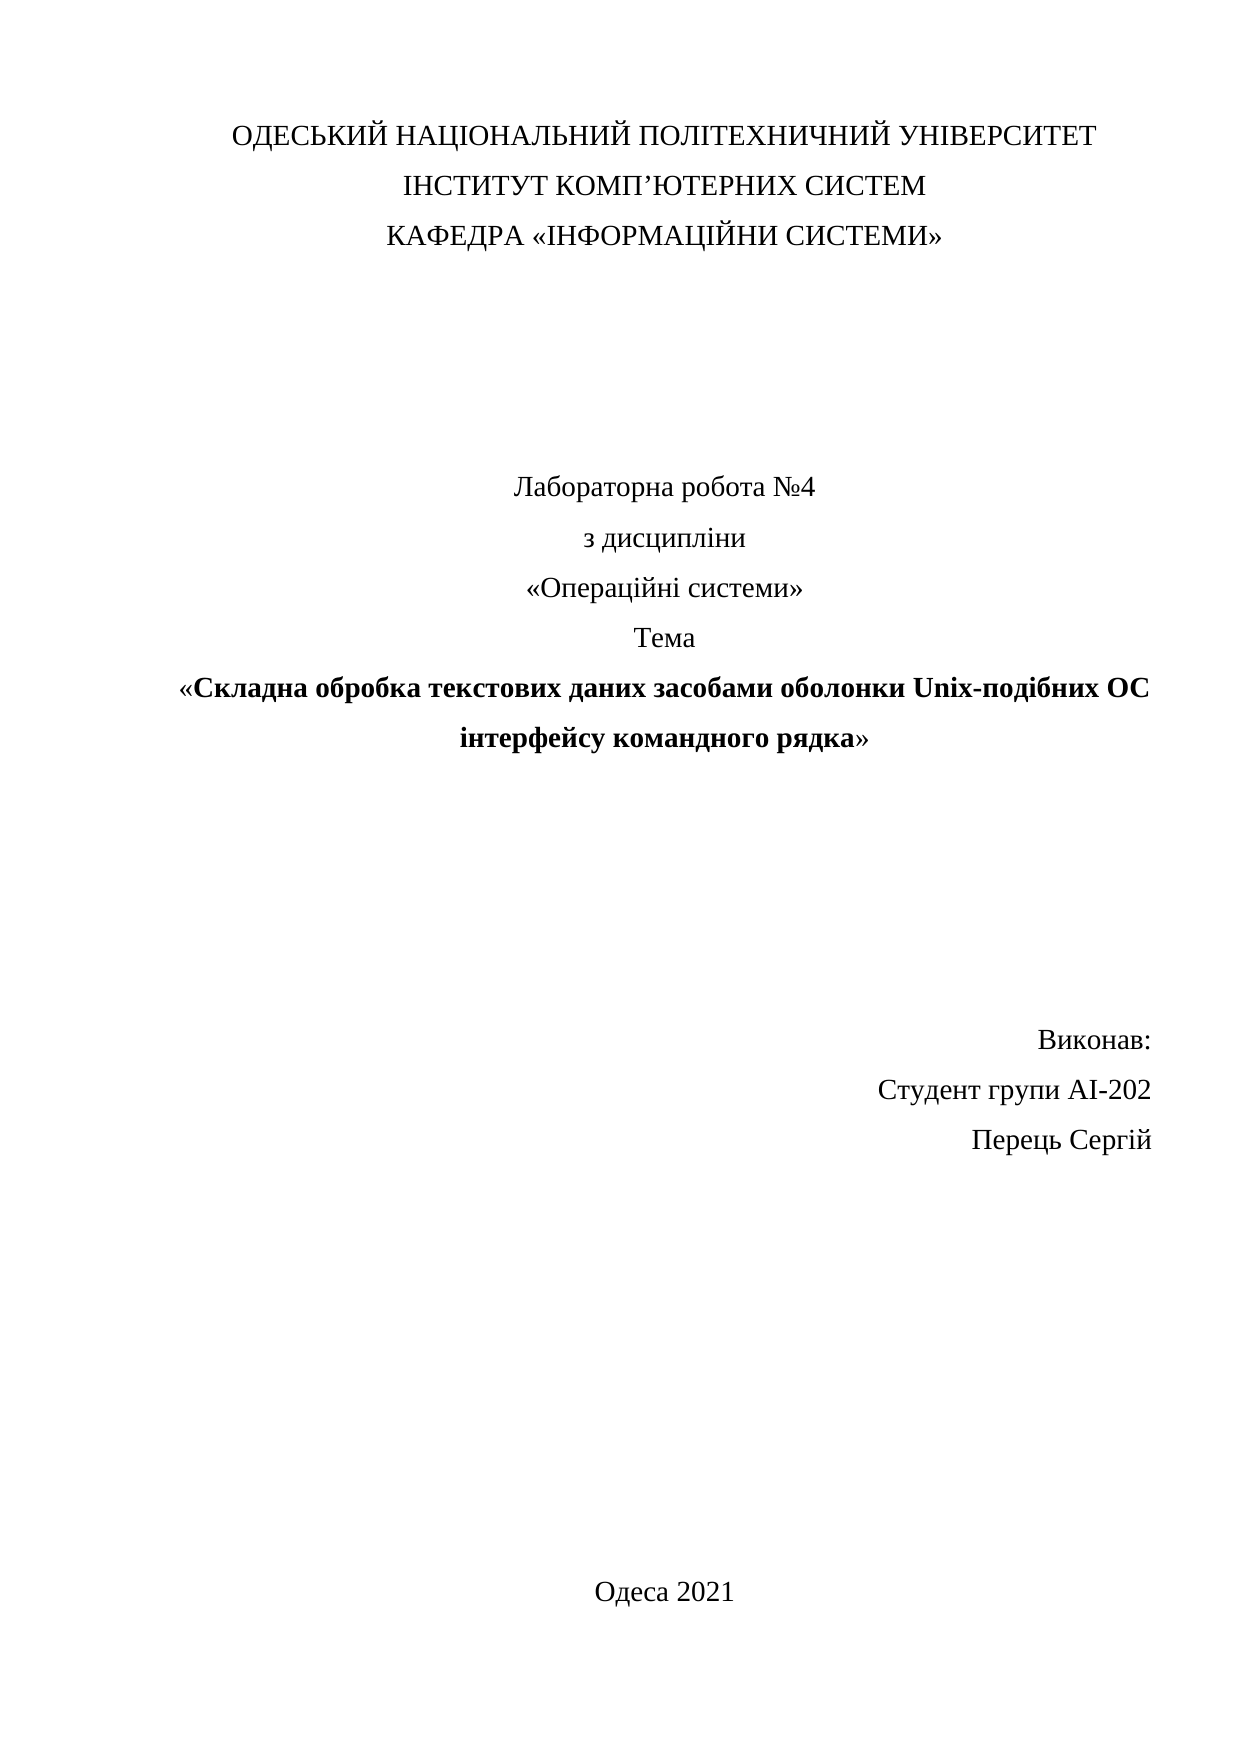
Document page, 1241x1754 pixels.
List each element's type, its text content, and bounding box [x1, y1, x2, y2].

text Лабораторна робота №4 [177, 469, 1152, 503]
text Тема [177, 620, 1152, 654]
text КАФЕДРА «ІНФОРМАЦІЙНИ СИСТЕМИ» [177, 218, 1152, 252]
text з дисципліни [177, 520, 1152, 553]
text Виконав: [177, 1022, 1152, 1055]
text Перець Сергій [177, 1122, 1152, 1156]
text ОДЕСЬКИЙ НАЦІОНАЛЬНИЙ ПОЛІТЕХНИЧНИЙ УНІВЕРСИТЕТ [177, 118, 1152, 152]
text Студент групи АІ-202 [177, 1072, 1152, 1106]
text «Складна обробка текстових даних засобами оболонки Unix-подібних ОС [177, 670, 1152, 704]
text Одеса 2021 [177, 1574, 1152, 1608]
text «Операційні системи» [177, 570, 1152, 603]
text ІНСТИТУТ КОМП’ЮТЕРНИХ СИСТЕМ [177, 168, 1152, 202]
text інтерфейсу командного рядка» [177, 721, 1152, 754]
